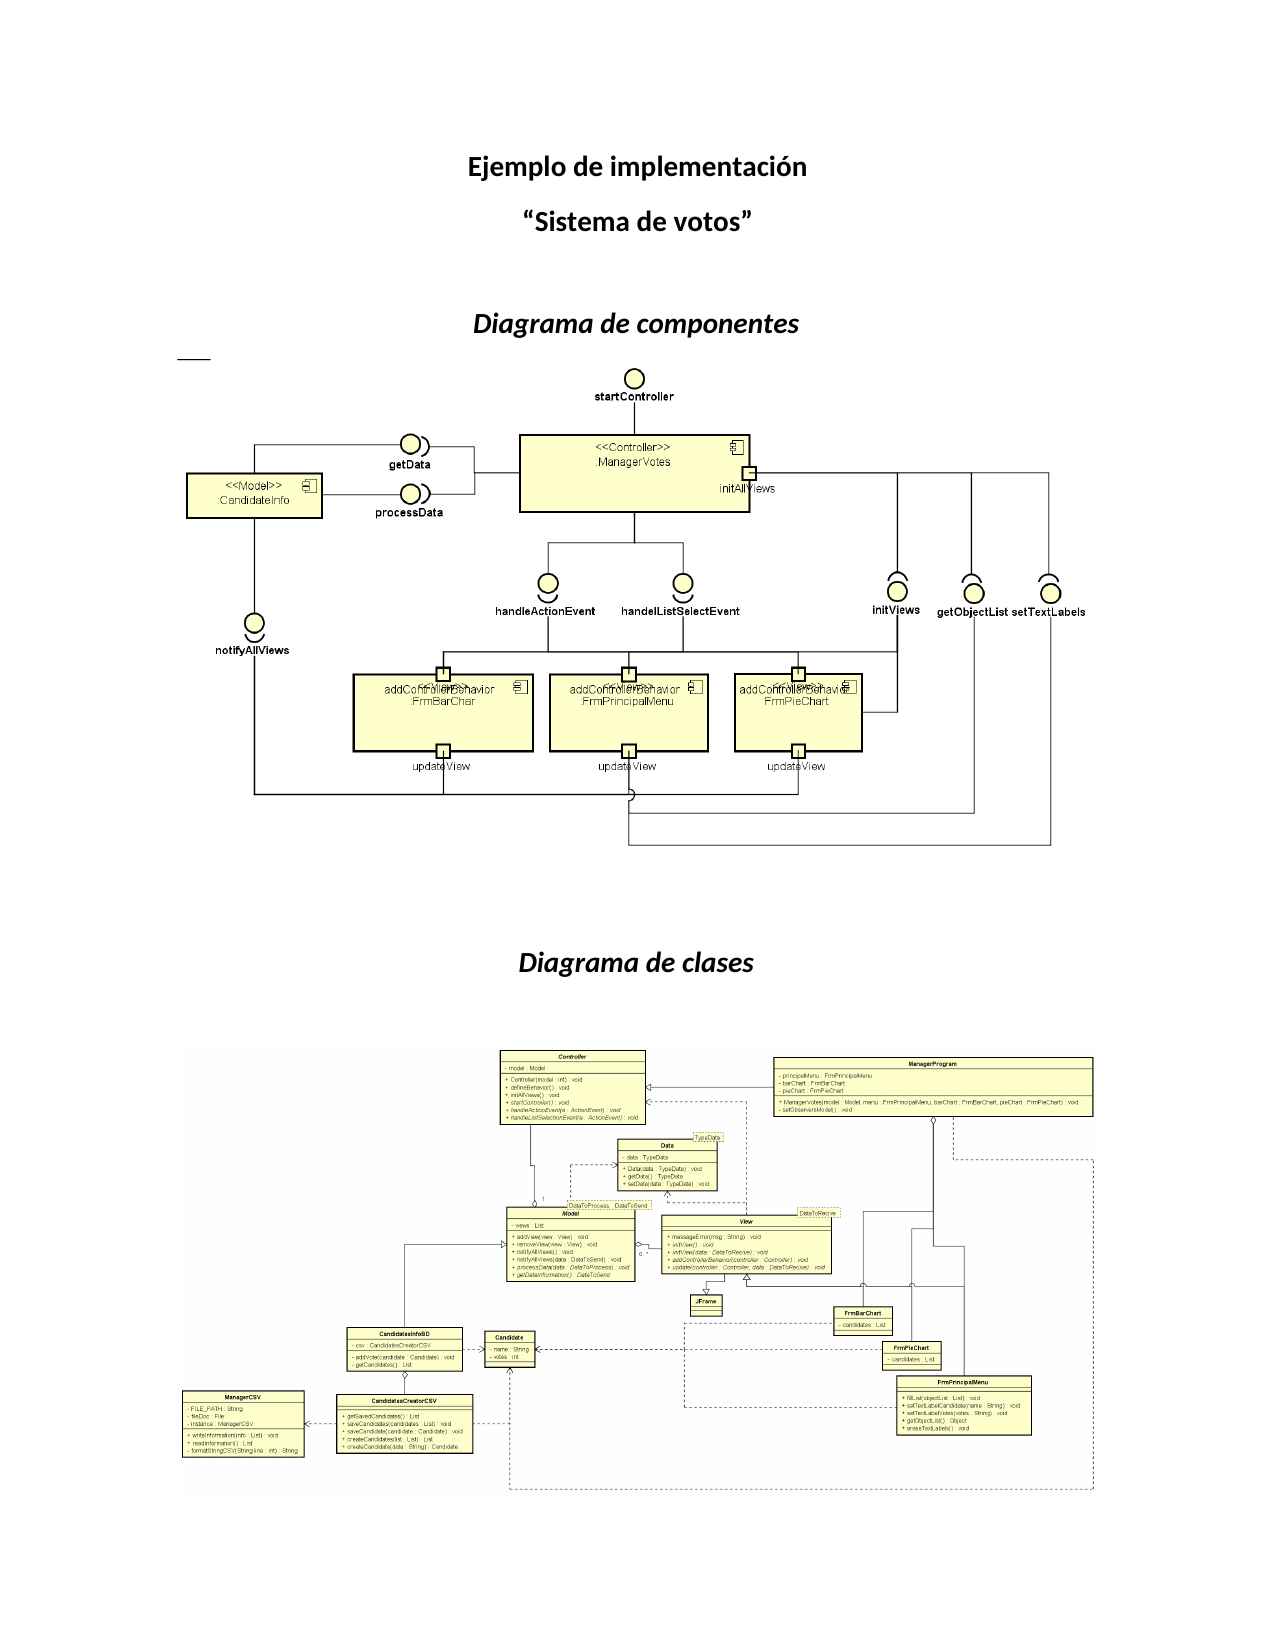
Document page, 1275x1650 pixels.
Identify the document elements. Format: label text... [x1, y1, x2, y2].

text Ejemplo de implementación [177, 148, 1098, 183]
picture [177, 1045, 1098, 1502]
text Diagrama de clases [177, 944, 1098, 979]
picture [177, 359, 1098, 870]
text “Sistema de votos” [177, 203, 1098, 238]
text Diagrama de componentes [177, 305, 1098, 340]
